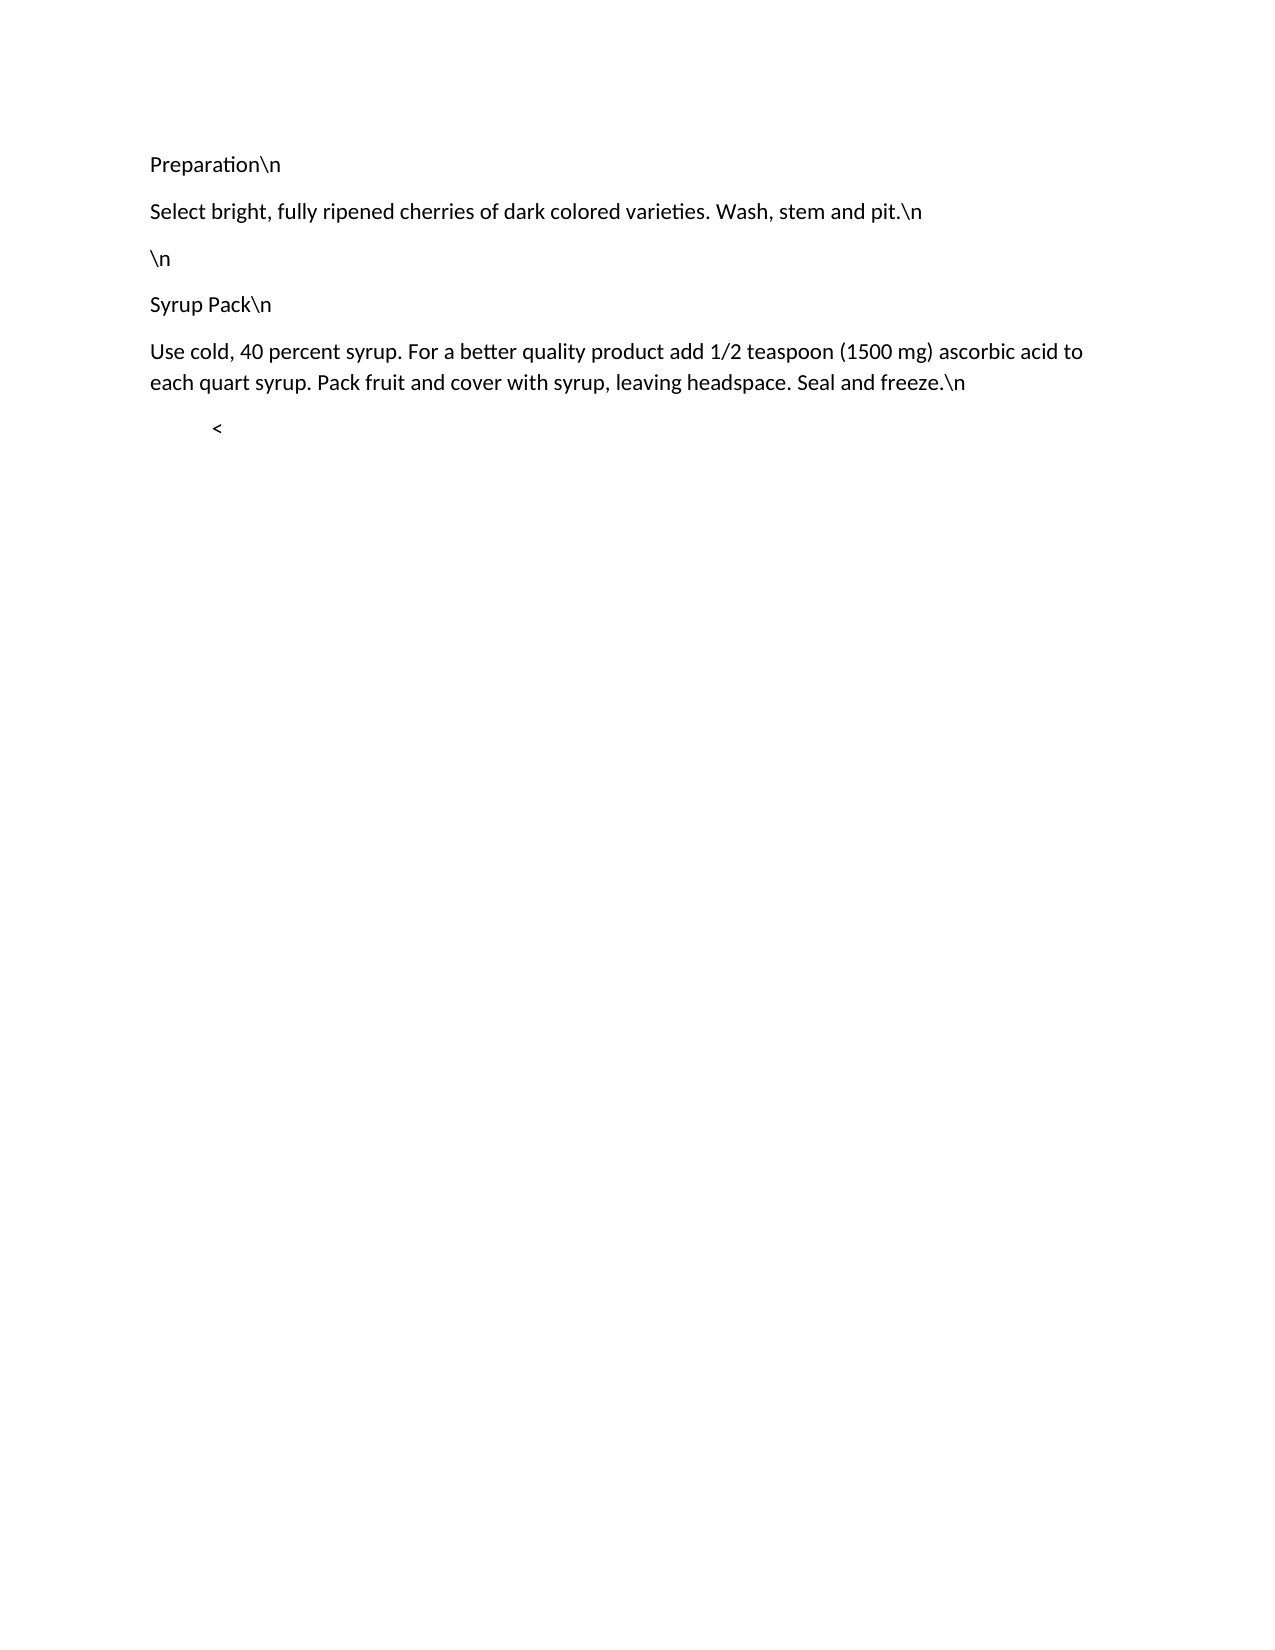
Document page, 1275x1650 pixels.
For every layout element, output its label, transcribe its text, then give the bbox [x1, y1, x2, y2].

text \n [150, 244, 1125, 272]
text < [150, 414, 1125, 443]
text Syrup Pack\n [150, 291, 1125, 319]
text Select bright, fully ripened cherries of dark colored varieties. Wash, stem and pit.\n [150, 197, 1125, 225]
text Use cold, 40 percent syrup. For a better quality product add 1/2 teaspoon (1500 mg) ascorbic acid to each quart syrup. Pack fruit and cover with syrup, leaving headspace. Seal and freeze.\n [150, 337, 1125, 396]
text Preparation\n [150, 150, 1125, 178]
